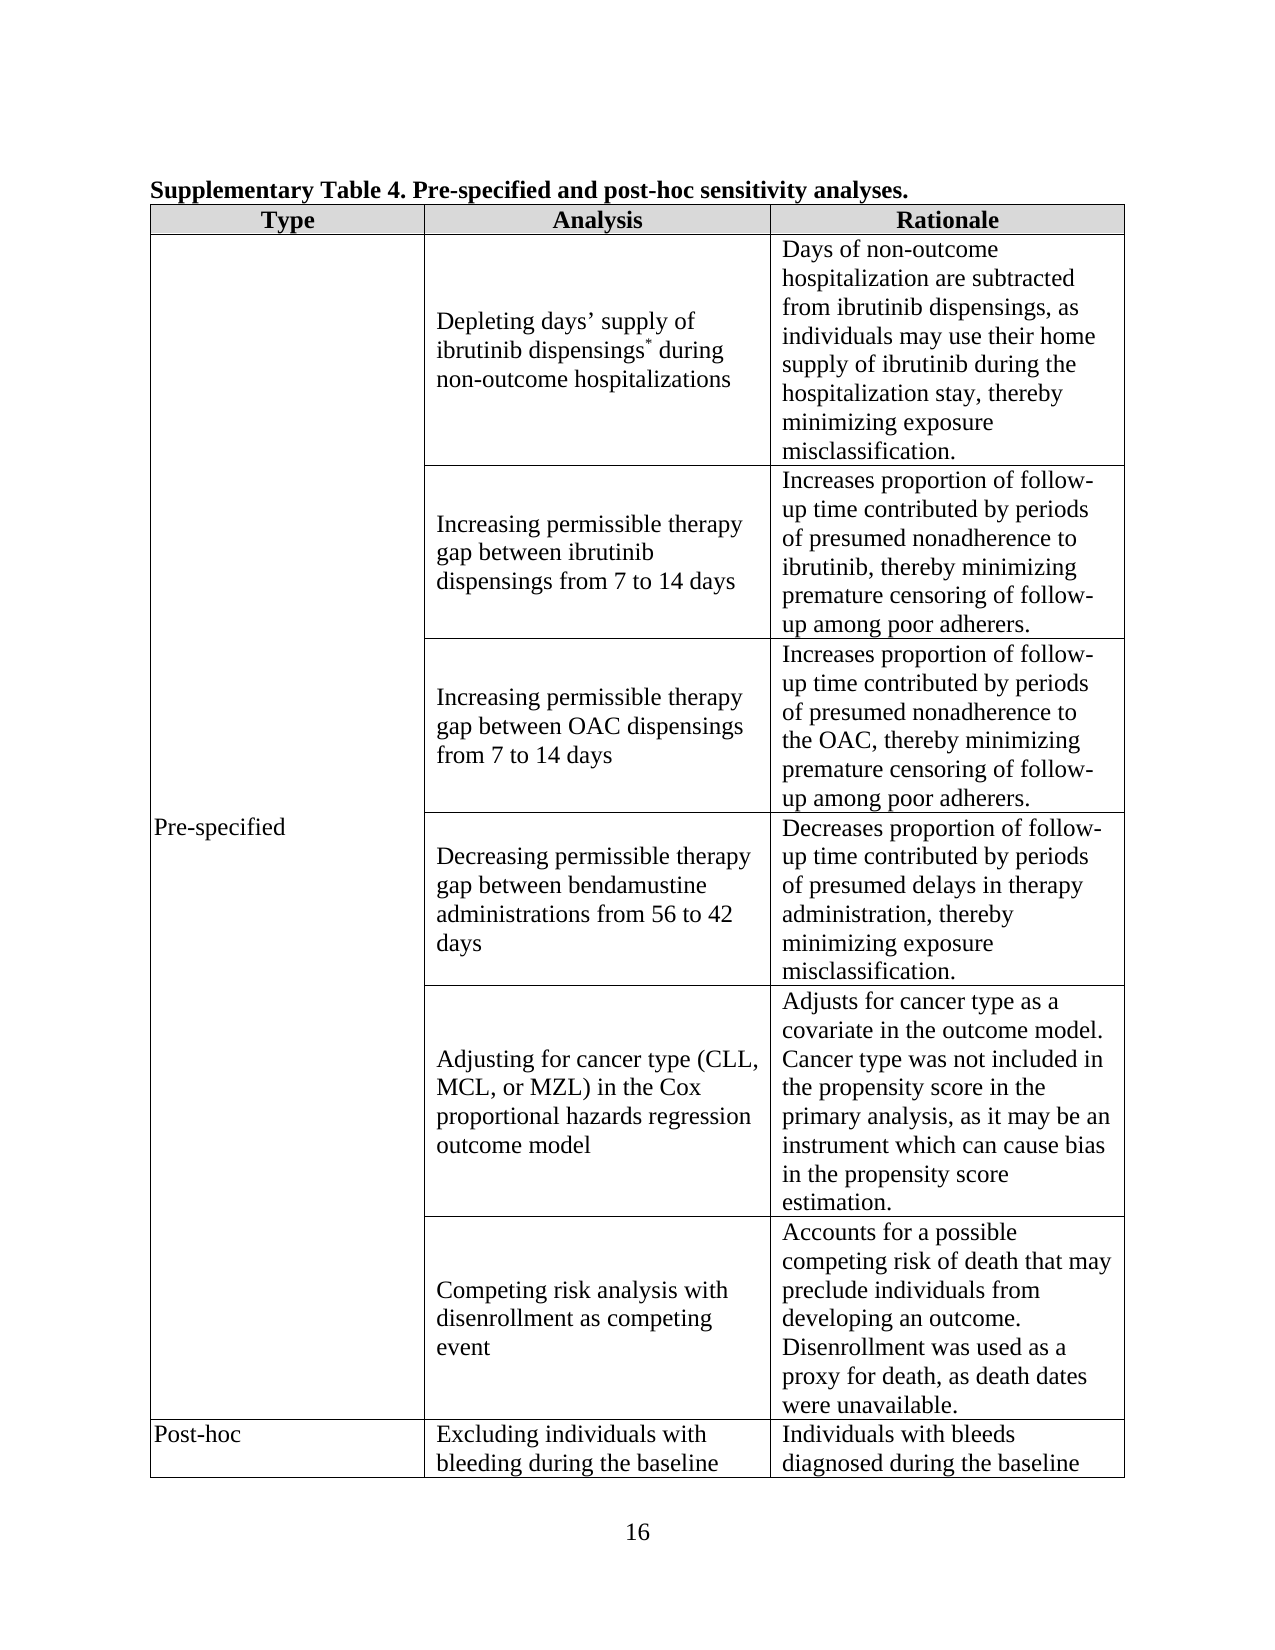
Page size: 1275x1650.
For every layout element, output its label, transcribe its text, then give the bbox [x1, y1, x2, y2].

table_cell Post-hoc [151, 1420, 424, 1477]
table_cell Adjusting for cancer type (CLL, MCL, or MZL) in the Cox proportional hazards regression outcome model [425, 986, 770, 1216]
table_cell Increasing permissible therapy gap between ibrutinib dispensings from 7 to 14 days [425, 466, 770, 638]
table_cell Decreases proportion of follow-up time contributed by periods of presumed delays in therapy administration, thereby minimizing exposure misclassification. [771, 813, 1124, 985]
table_cell Increases proportion of follow-up time contributed by periods of presumed nonadherence to the OAC, thereby minimizing premature censoring of follow-up among poor adherers. [771, 639, 1124, 812]
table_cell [771, 1420, 1124, 1477]
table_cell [425, 1420, 770, 1477]
table_cell Days of non-outcome hospitalization are subtracted from ibrutinib dispensings, as individuals may use their home supply of ibrutinib during the hospitalization stay, thereby minimizing exposure misclassification. [771, 235, 1124, 464]
table_cell Increasing permissible therapy gap between OAC dispensings from 7 to 14 days [425, 639, 770, 812]
table_cell Competing risk analysis with disenrollment as competing event [425, 1217, 770, 1418]
table_cell Accounts for a possible competing risk of death that may preclude individuals from developing an outcome. Disenrollment was used as a proxy for death, as death dates were unavailable. [771, 1217, 1124, 1418]
table_header Analysis [425, 205, 770, 233]
subtitle Supplementary Table 4. Pre-specified and post-hoc sensitivity analyses. [150, 175, 1125, 204]
table_header Rationale [771, 205, 1124, 233]
table_cell Depleting days’ supply of ibrutinib dispensings* during non-outcome hospitalizations [425, 235, 770, 464]
table_cell Decreasing permissible therapy gap between bendamustine administrations from 56 to 42 days [425, 813, 770, 985]
table_header Type [151, 205, 424, 233]
table_cell Adjusts for cancer type as a covariate in the outcome model. Cancer type was not included in the propensity score in the primary analysis, as it may be an instrument which can cause bias in the propensity score estimation. [771, 986, 1124, 1216]
table_cell Pre-specified [151, 235, 424, 1418]
table_cell Increases proportion of follow-up time contributed by periods of presumed nonadherence to ibrutinib, thereby minimizing premature censoring of follow-up among poor adherers. [771, 466, 1124, 638]
